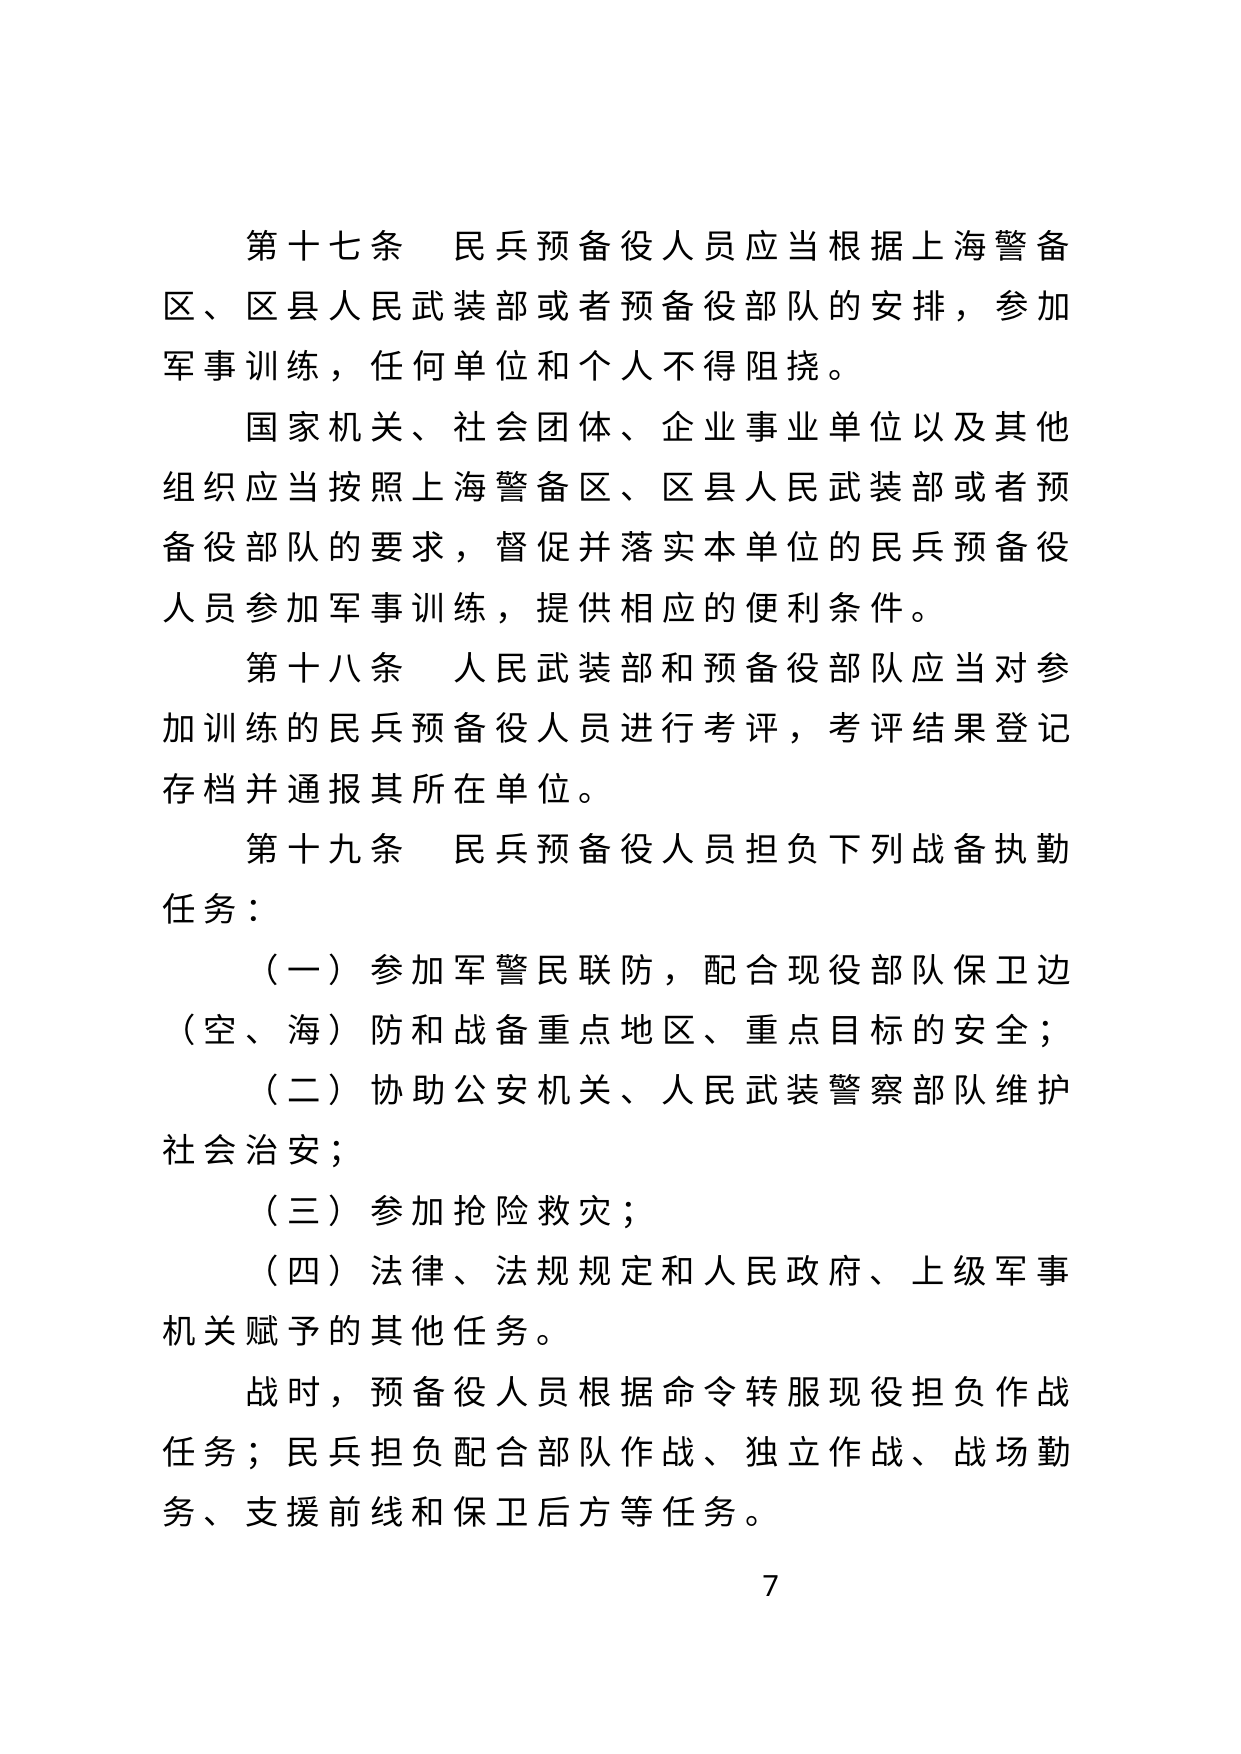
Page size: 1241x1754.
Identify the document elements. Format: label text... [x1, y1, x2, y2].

text （二）协助公安机关、人民武装警察部队维护社会治安； [162, 1058, 1078, 1178]
text 第十八条 人民武装部和预备役部队应当对参加训练的民兵预备役人员进行考评，考评结果登记存档并通报其所在单位。 [162, 636, 1078, 817]
text 战时，预备役人员根据命令转服现役担负作战任务；民兵担负配合部队作战、独立作战、战场勤务、支援前线和保卫后方等任务。 [162, 1359, 1078, 1540]
text 国家机关、社会团体、企业事业单位以及其他组织应当按照上海警备区、区县人民武装部或者预备役部队的要求，督促并落实本单位的民兵预备役人员参加军事训练，提供相应的便利条件。 [162, 394, 1078, 636]
text 第十七条 民兵预备役人员应当根据上海警备区、区县人民武装部或者预备役部队的安排，参加军事训练，任何单位和个人不得阻挠。 [162, 213, 1078, 394]
text （三）参加抢险救灾； [162, 1178, 1078, 1239]
text 第十九条 民兵预备役人员担负下列战备执勤任务： [162, 817, 1078, 937]
text （一）参加军警民联防，配合现役部队保卫边（空、海）防和战备重点地区、重点目标的安全； [162, 937, 1078, 1058]
text （四）法律、法规规定和人民政府、上级军事机关赋予的其他任务。 [162, 1239, 1078, 1359]
